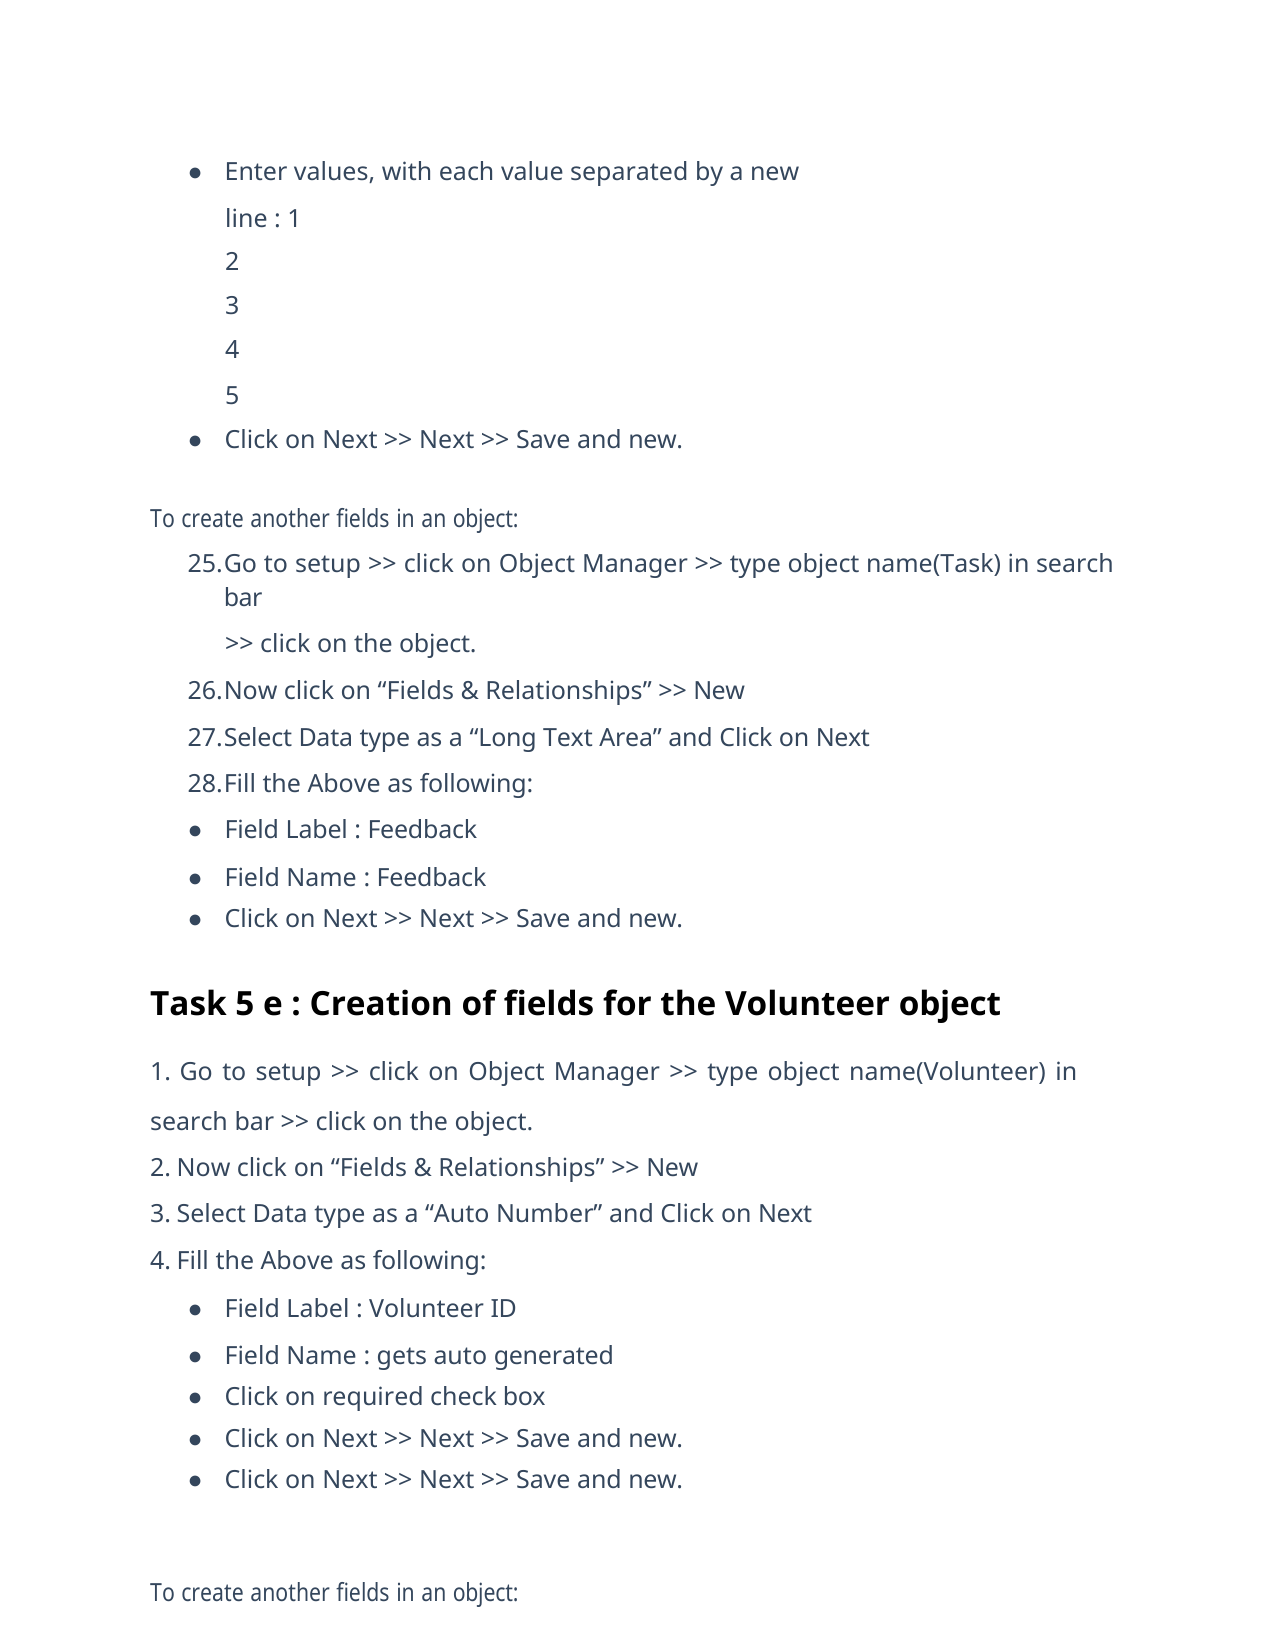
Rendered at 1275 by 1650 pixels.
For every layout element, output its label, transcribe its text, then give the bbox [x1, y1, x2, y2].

text >> click on the object. [225, 626, 1137, 660]
list Go to setup >> click on Object Manager >> type object name(Task) in search bar [187, 545, 1137, 613]
list Now click on “Fields & Relationships” >> New [150, 1153, 1137, 1182]
list Select Data type as a “Long Text Area” and Click on Next [187, 719, 1137, 753]
text To create another fields in an object: [150, 1575, 1137, 1609]
list Click on Next >> Next >> Save and new. [187, 1420, 1137, 1454]
text 3 [225, 287, 1137, 322]
list Go to setup >> click on Object Manager >> type object name(Volunteer) in search bar >> click on the object. [150, 1054, 1126, 1138]
list Fill the Above as following: [187, 766, 1137, 799]
text 2 [225, 248, 1137, 276]
list Now click on “Fields & Relationships” >> New [187, 673, 1137, 707]
subtitle Task 5 e : Creation of fields for the Volunteer object [150, 979, 1137, 1025]
list Field Label : Feedback [187, 812, 1137, 846]
list Click on Next >> Next >> Save and new. [187, 422, 1137, 456]
list Click on Next >> Next >> Save and new. [187, 1461, 1137, 1495]
text 5 [225, 378, 1137, 412]
text To create another fields in an object: [150, 501, 1137, 534]
list Field Label : Volunteer ID [187, 1291, 1137, 1324]
list Field Name : Feedback [187, 859, 1137, 893]
list Click on required check box [187, 1379, 1137, 1413]
list Fill the Above as following: [150, 1243, 1137, 1277]
list Enter values, with each value separated by a new line : 1 [187, 153, 829, 235]
text 4 [225, 332, 1137, 366]
list Field Name : gets auto generated [187, 1338, 1137, 1372]
list Select Data type as a “Auto Number” and Click on Next [150, 1196, 1137, 1229]
list Click on Next >> Next >> Save and new. [187, 901, 1137, 935]
